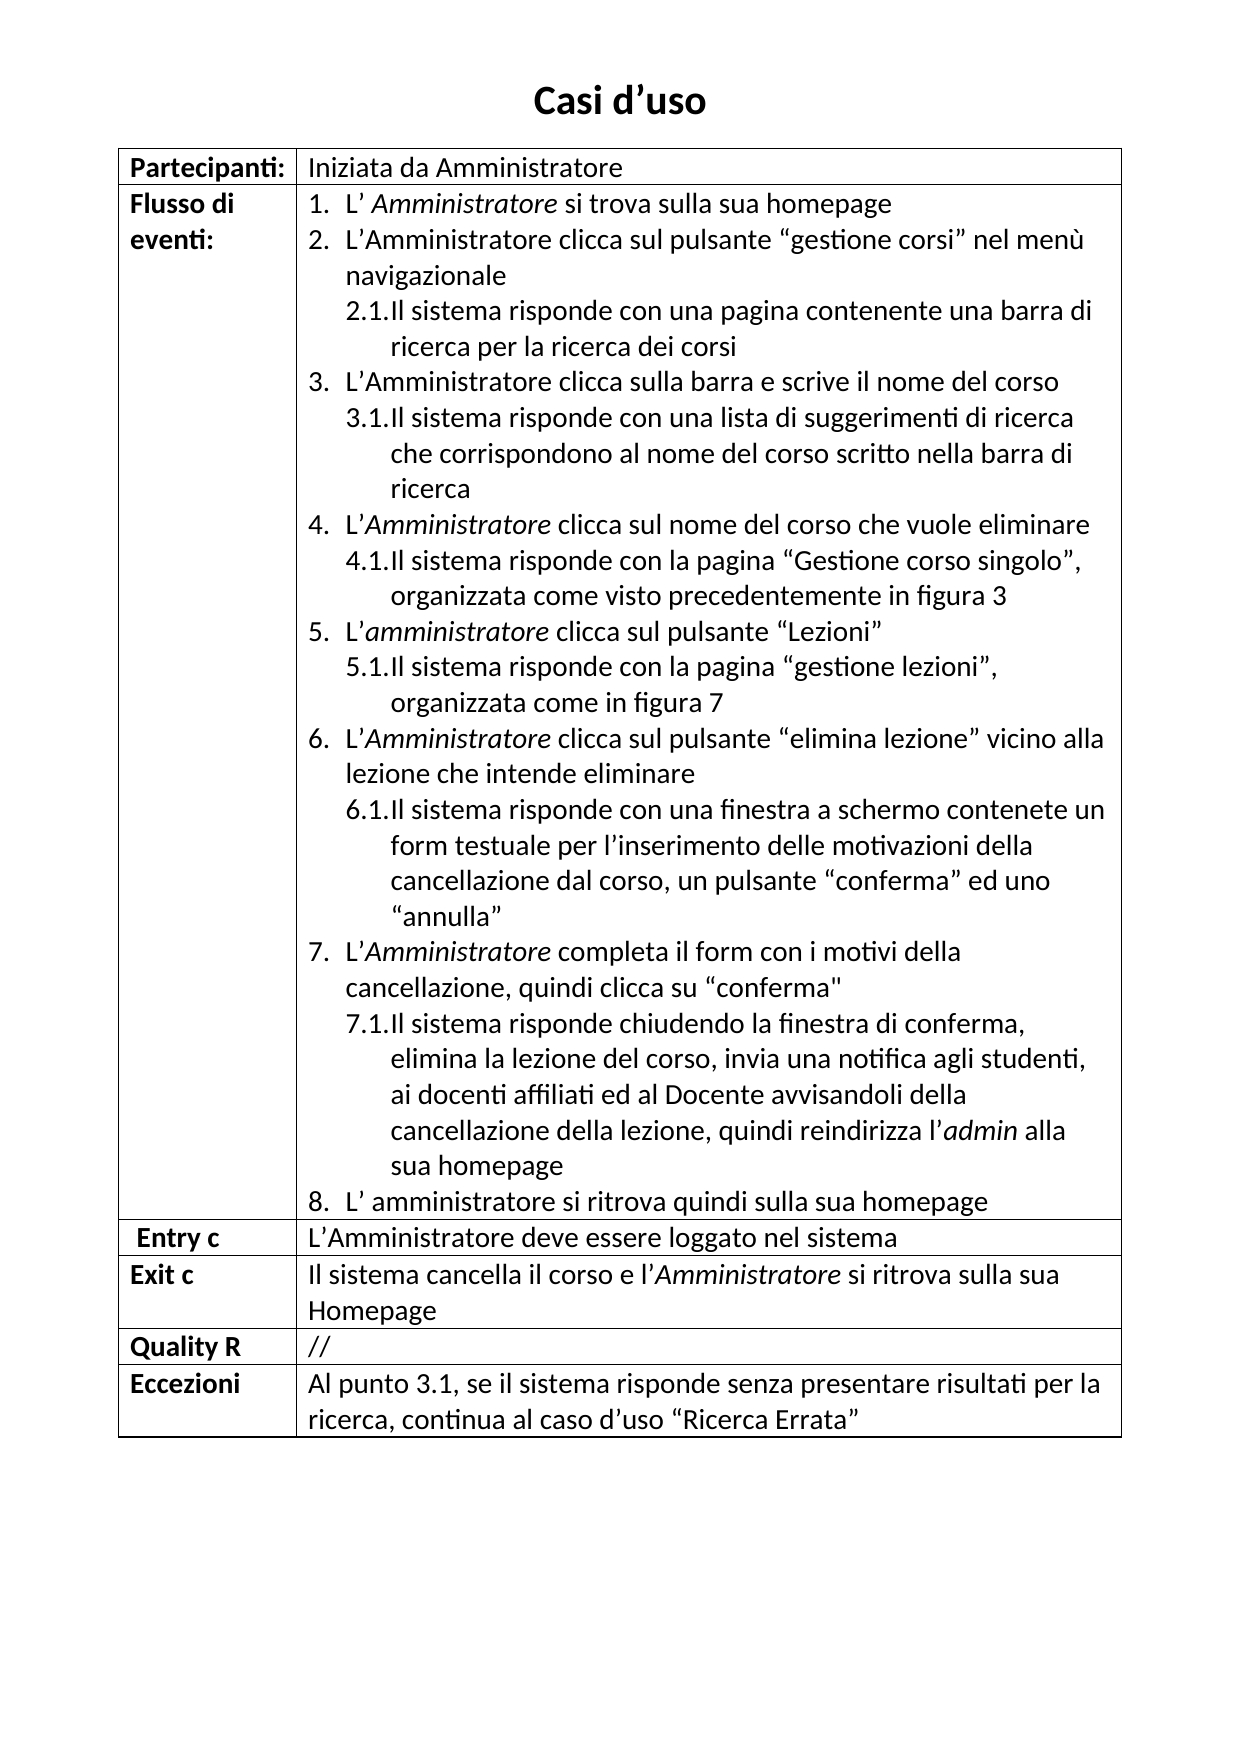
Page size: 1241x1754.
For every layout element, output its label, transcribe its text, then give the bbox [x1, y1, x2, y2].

table_cell Al punto 3.1, se il sistema risponde senza presentare risultati per la ricerca, continua al caso d’uso “Ricerca Errata” [297, 1365, 1121, 1436]
table_cell // [297, 1329, 1121, 1364]
table_cell Eccezioni [119, 1365, 296, 1436]
table_cell Flusso di eventi: [119, 185, 296, 1218]
table_cell Il sistema cancella il corso e l’Amministratore si ritrova sulla sua Homepage [297, 1256, 1121, 1327]
table_cell Entry c [119, 1220, 296, 1255]
table_cell Exit c [119, 1256, 296, 1327]
table_cell Iniziata da Amministratore [297, 149, 1121, 184]
table_cell Partecipanti: [119, 149, 296, 184]
table_cell L’Amministratore deve essere loggato nel sistema [297, 1220, 1121, 1255]
table_cell Quality R [119, 1329, 296, 1364]
table_cell L’ Amministratore si trova sulla sua homepage L’Amministratore clicca sul pulsante “gestione corsi” nel menù navigazionale Il sistema risponde con una pagina contenente una barra di ricerca per la ricerca dei corsi L’Amministratore clicca sulla barra e scrive il nome del corso Il sistema risponde con una lista di suggerimenti di ricerca che corrispondono al nome del corso scritto nella barra di ricerca L’Amministratore clicca sul nome del corso che vuole eliminare Il sistema risponde con la pagina “Gestione corso singolo”, organizzata come visto precedentemente in figura 3 L’amministratore clicca sul pulsante “Lezioni” Il sistema risponde con la pagina “gestione lezioni”, organizzata come in figura 7 L’Amministratore clicca sul pulsante “elimina lezione” vicino alla lezione che intende eliminare Il sistema risponde con una finestra a schermo contenete un form testuale per l’inserimento delle motivazioni della cancellazione dal corso, un pulsante “conferma” ed uno “annulla” L’Amministratore completa il form con i motivi della cancellazione, quindi clicca su “conferma" Il sistema risponde chiudendo la finestra di conferma, elimina la lezione del corso, invia una notifica agli studenti, ai docenti affiliati ed al Docente avvisandoli della cancellazione della lezione, quindi reindirizza l’admin alla sua homepage L’ amministratore si ritrova quindi sulla sua homepage [297, 185, 1121, 1218]
